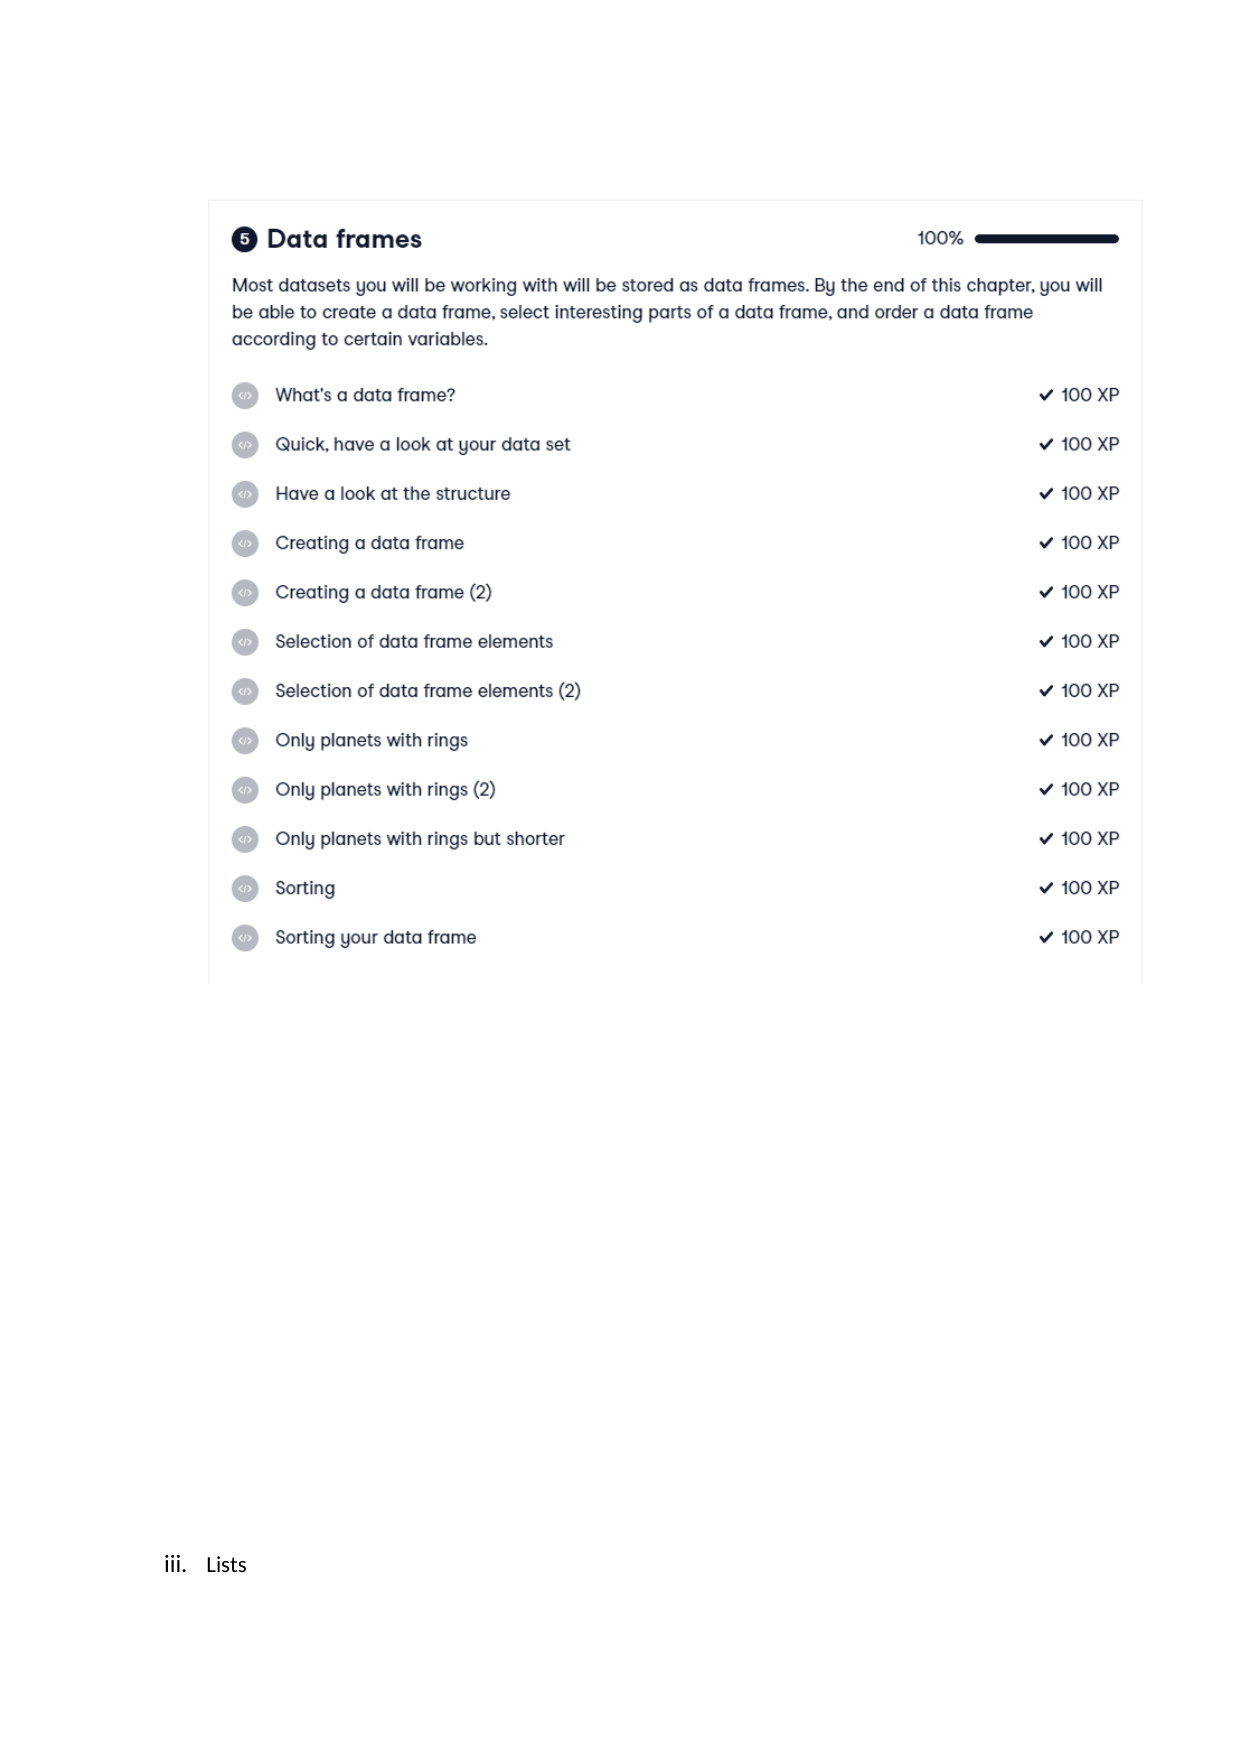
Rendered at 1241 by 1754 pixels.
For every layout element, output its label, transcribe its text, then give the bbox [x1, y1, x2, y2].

picture [206, 185, 1146, 984]
list Lists [187, 1548, 1090, 1578]
